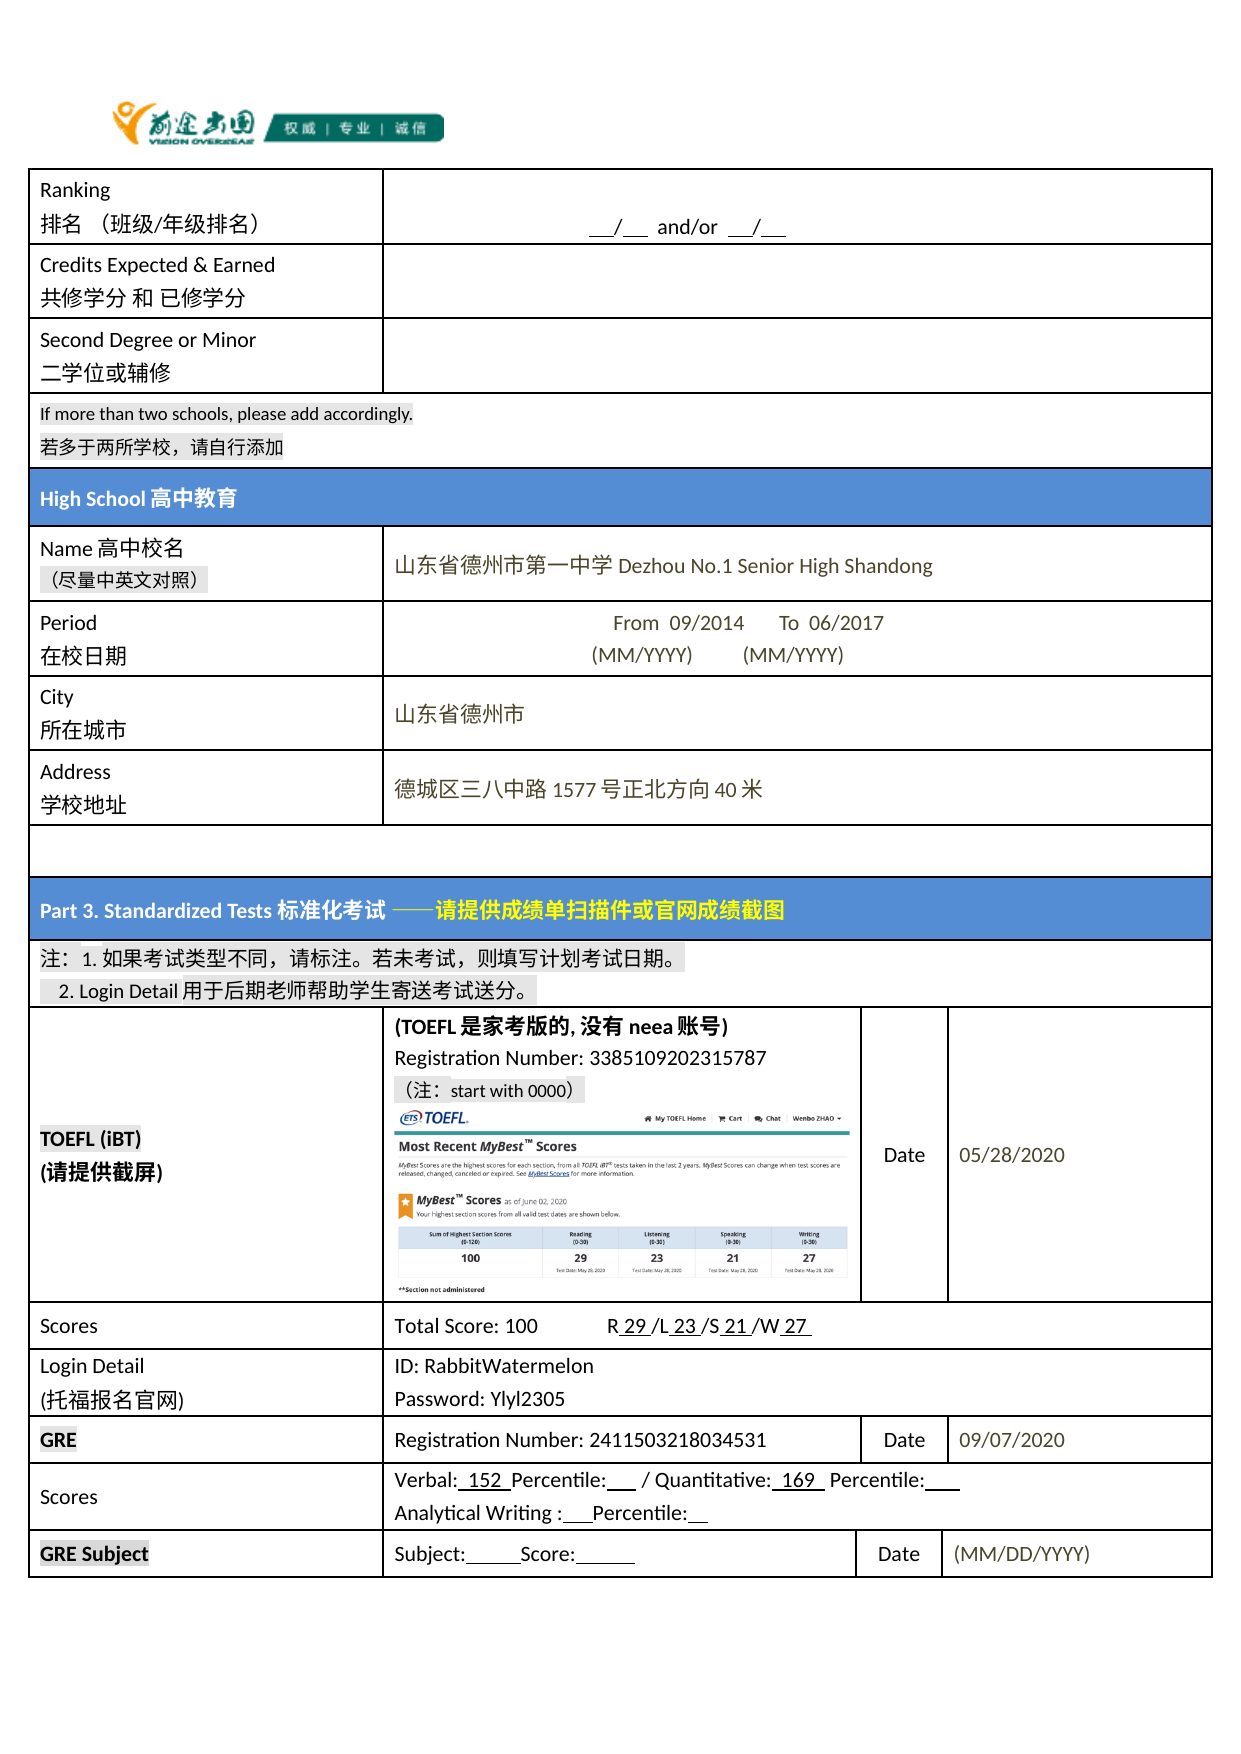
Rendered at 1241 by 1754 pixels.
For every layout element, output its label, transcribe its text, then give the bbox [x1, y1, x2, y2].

table_cell ID: RabbitWatermelon Password: Ylyl2305 [384, 1350, 1211, 1415]
table_cell City 所在城市 [30, 677, 382, 749]
table_cell Ranking 排名 （班级/年级排名） [30, 170, 382, 242]
table_cell [384, 245, 1211, 317]
table_cell (TOEFL是家考版的, 没有neea账号) Registration Number: 3385109202315787 （注：start with 0000） [384, 1008, 860, 1301]
table_cell Date [862, 1008, 947, 1301]
table_cell Subject: Score: [384, 1531, 855, 1576]
table_cell Login Detail (托福报名官网) [30, 1350, 382, 1415]
table_cell TOEFL (iBT) (请提供截屏) [30, 1008, 382, 1301]
picture [394, 1105, 850, 1297]
table_cell Date [862, 1417, 947, 1462]
table_cell Scores [30, 1303, 382, 1348]
table_cell (MM/DD/YYYY) [943, 1531, 1211, 1576]
picture [112, 88, 444, 162]
table_cell Address 学校地址 [30, 751, 382, 824]
table_cell Verbal: 152 Percentile: / Quantitative: 169 Percentile: Analytical Writing : Percentile: [384, 1464, 1211, 1529]
table_cell GRE [30, 1417, 382, 1462]
table_cell Second Degree or Minor 二学位或辅修 [30, 319, 382, 392]
table_cell If more than two schools, please add accordingly. 若多于两所学校，请自行添加 [30, 394, 1211, 467]
table_cell Period 在校日期 [30, 602, 382, 674]
table_cell Total Score: 100 R 29 /L 23 /S 21 /W 27 [384, 1303, 1211, 1348]
table_cell [30, 826, 1211, 876]
table_cell Part 3. Standardized Tests 标准化考试 ——请提供成绩单扫描件或官网成绩截图 [30, 878, 1211, 939]
table_cell High School高中教育 [30, 469, 1211, 525]
table_cell Scores [30, 1464, 382, 1529]
table_cell [384, 319, 1211, 392]
table_cell 注：1. 如果考试类型不同，请标注。若未考试，则填写计划考试日期。 2. Login Detail用于后期老师帮助学生寄送考试送分。 [30, 941, 1211, 1006]
table_cell 德城区三八中路1577号正北方向40米 [384, 751, 1211, 824]
table_cell Name 高中校名 （尽量中英文对照） [30, 527, 382, 600]
table_cell 05/28/2020 [949, 1008, 1211, 1301]
table_cell / and/or / [384, 170, 1211, 242]
table_cell From 09/2014 To 06/2017 (MM/YYYY) (MM/YYYY) [384, 602, 1211, 674]
table_cell Credits Expected & Earned 共修学分 和 已修学分 [30, 245, 382, 317]
table_cell Registration Number: 2411503218034531 [384, 1417, 860, 1462]
table_cell 山东省德州市第一中学 Dezhou No.1 Senior High Shandong [384, 527, 1211, 600]
table_cell 山东省德州市 [384, 677, 1211, 749]
table_cell 09/07/2020 [949, 1417, 1211, 1462]
table_cell Date [857, 1531, 941, 1576]
table_cell GRE Subject [30, 1531, 382, 1576]
